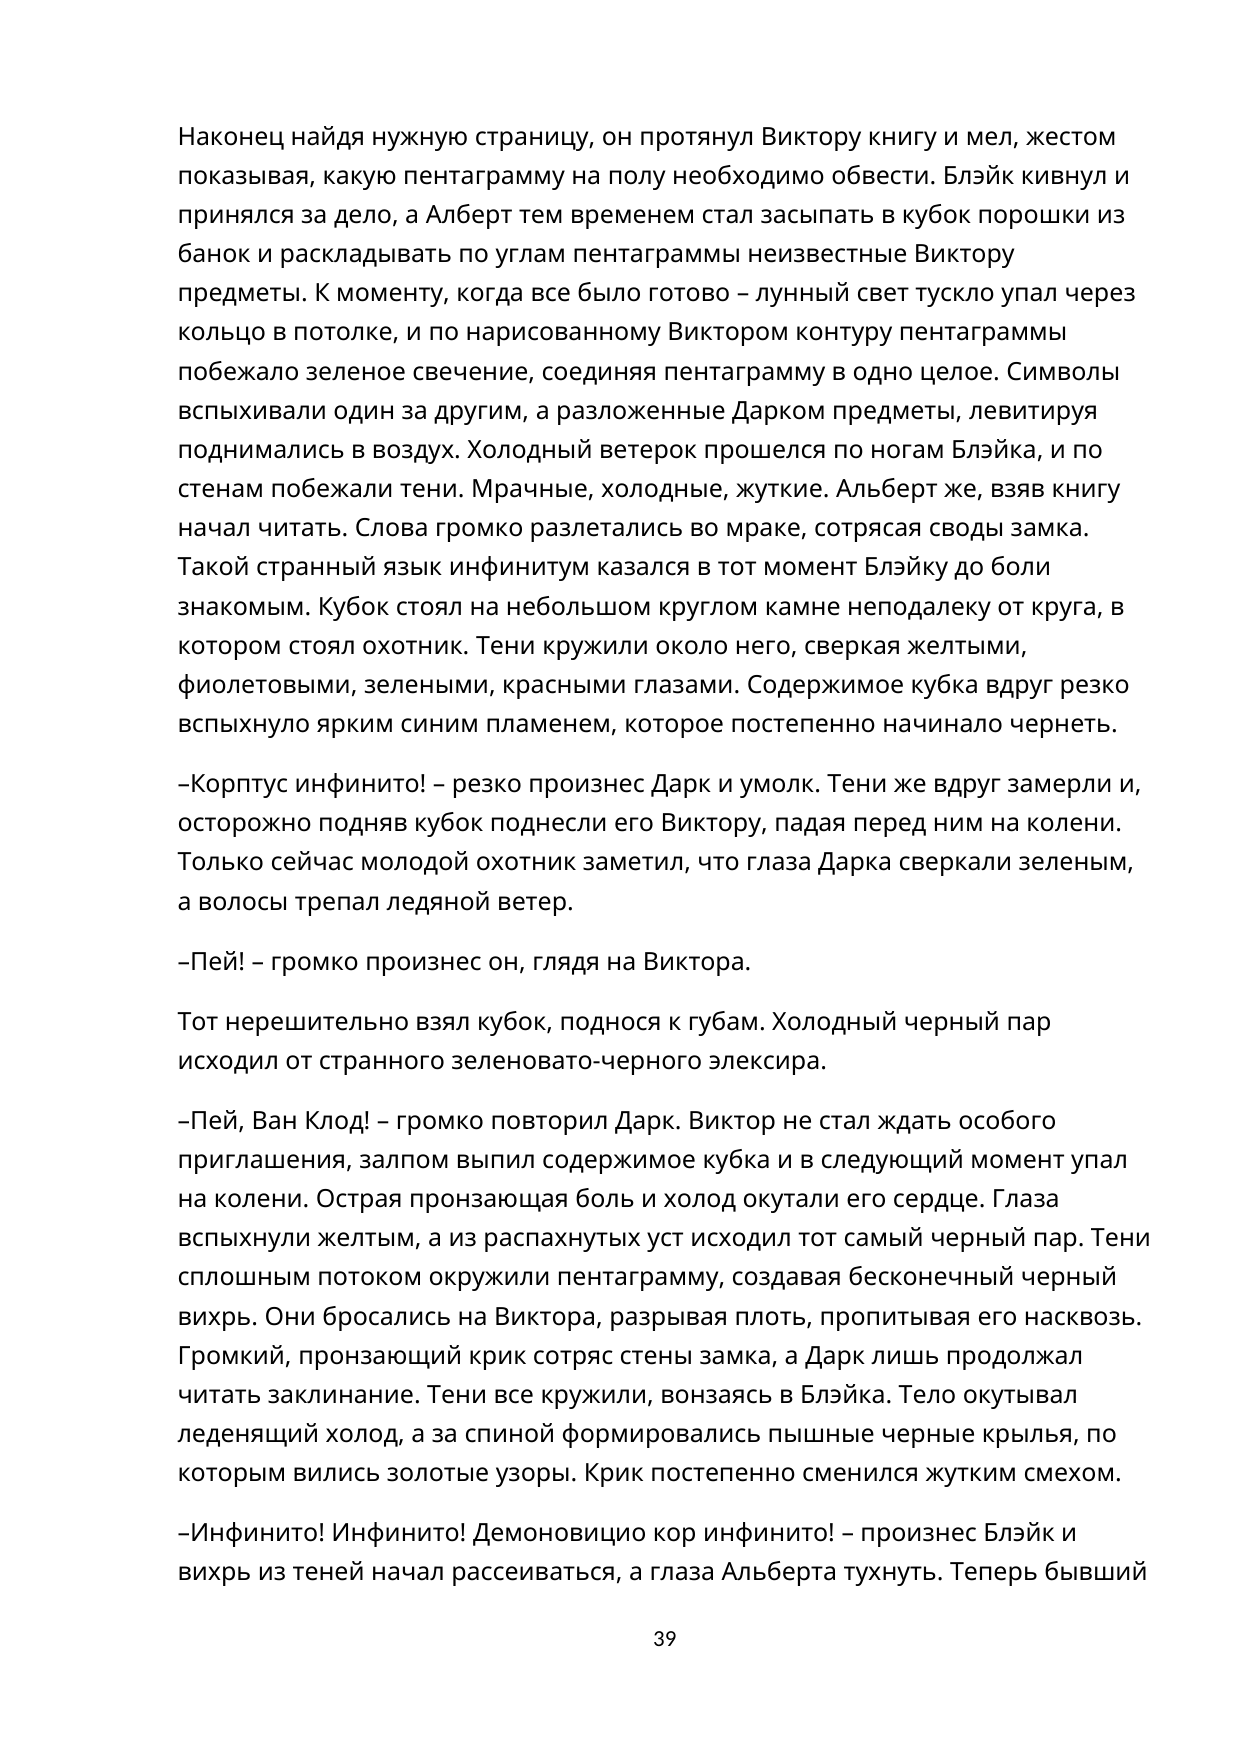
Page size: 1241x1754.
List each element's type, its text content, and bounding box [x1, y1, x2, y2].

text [177, 1515, 1152, 1588]
text Наконец найдя нужную страницу, он протянул Виктору книгу и мел, жестом показывая, какую пентаграмму на полу необходимо обвести. Блэйк кивнул и принялся за дело, а Алберт тем временем стал засыпать в кубок порошки из банок и раскладывать по углам пентаграммы неизвестные Виктору предметы. К моменту, когда все было готово – лунный свет тускло упал через кольцо в потолке, и по нарисованному Виктором контуру пентаграммы побежало зеленое свечение, соединяя пентаграмму в одно целое. Символы вспыхивали один за другим, а разложенные Дарком предметы, левитируя поднимались в воздух. Холодный ветерок прошелся по ногам Блэйка, и по стенам побежали тени. Мрачные, холодные, жуткие. Альберт же, взяв книгу начал читать. Слова громко разлетались во мраке, сотрясая своды замка. Такой странный язык инфинитум казался в тот момент Блэйку до боли знакомым. Кубок стоял на небольшом круглом камне неподалеку от круга, в котором стоял охотник. Тени кружили около него, сверкая желтыми, фиолетовыми, зелеными, красными глазами. Содержимое кубка вдруг резко вспыхнуло ярким синим пламенем, которое постепенно начинало чернеть. [177, 118, 1152, 740]
text –Пей, Ван Клод! – громко повторил Дарк. Виктор не стал ждать особого приглашения, залпом выпил содержимое кубка и в следующий момент упал на колени. Острая пронзающая боль и холод окутали его сердце. Глаза вспыхнули желтым, а из распахнутых уст исходил тот самый черный пар. Тени сплошным потоком окружили пентаграмму, создавая бесконечный черный вихрь. Они бросались на Виктора, разрывая плоть, пропитывая его насквозь. Громкий, пронзающий крик сотряс стены замка, а Дарк лишь продолжал читать заклинание. Тени все кружили, вонзаясь в Блэйка. Тело окутывал леденящий холод, а за спиной формировались пышные черные крылья, по которым вились золотые узоры. Крик постепенно сменился жутким смехом. [177, 1102, 1152, 1489]
text Тот нерешительно взял кубок, поднося к губам. Холодный черный пар исходил от странного зеленовато-черного элексира. [177, 1003, 1152, 1076]
text –Пей! – громко произнес он, глядя на Виктора. [177, 943, 1152, 977]
text –Корптус инфинито! – резко произнес Дарк и умолк. Тени же вдруг замерли и, осторожно подняв кубок поднесли его Виктору, падая перед ним на колени. Только сейчас молодой охотник заметил, что глаза Дарка сверкали зеленым, а волосы трепал ледяной ветер. [177, 766, 1152, 917]
